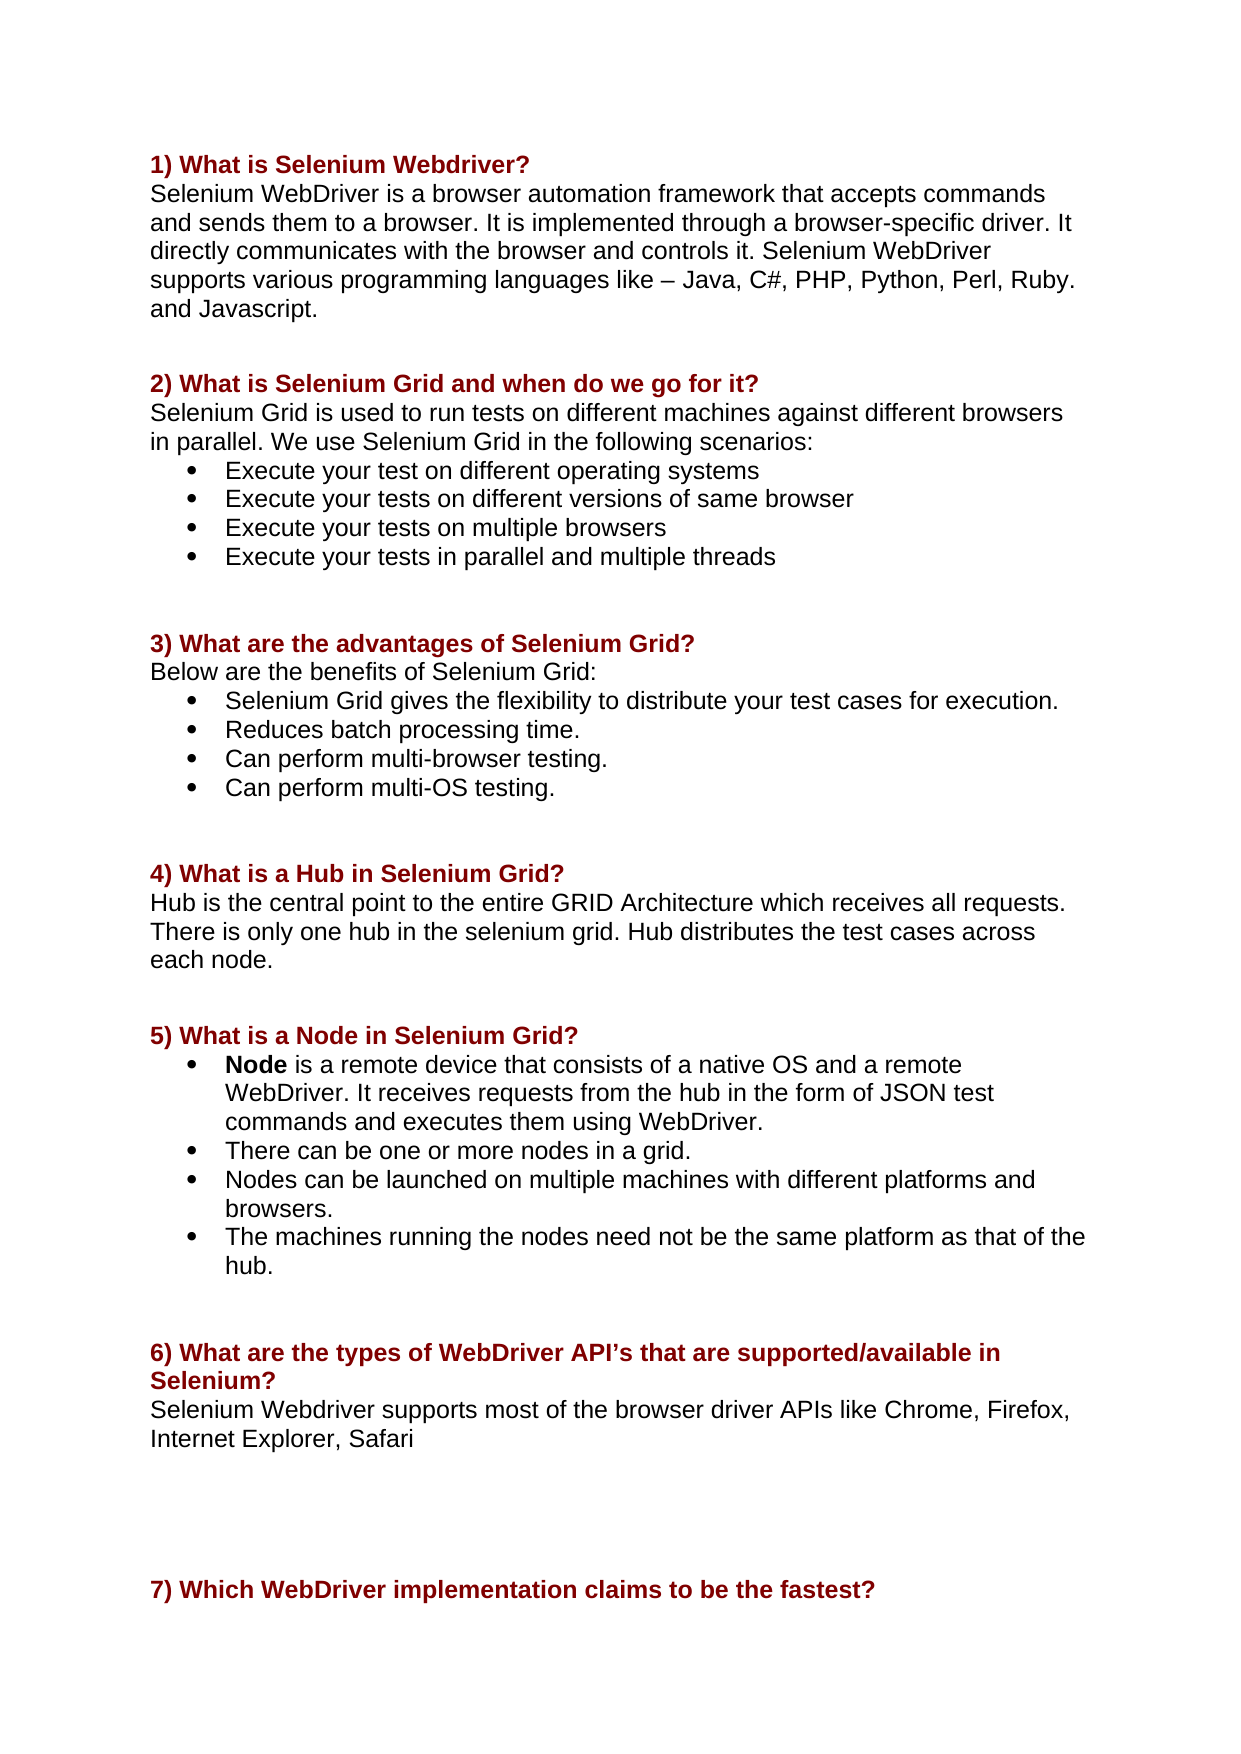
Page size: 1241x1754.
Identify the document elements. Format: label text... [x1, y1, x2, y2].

text Selenium Webdriver supports most of the browser driver APIs like Chrome, Firefox, Internet Explorer, Safari [150, 1395, 1090, 1452]
list Nodes can be launched on multiple machines with different platforms and browsers. [187, 1165, 1090, 1222]
text 6) What are the types of WebDriver API’s that are supported/available in Selenium? [150, 1337, 1090, 1395]
list Can perform multi-OS testing. [187, 773, 1090, 801]
list Execute your tests on multiple browsers [187, 513, 1090, 542]
text Hub is the central point to the entire GRID Architecture which receives all requests. There is only one hub in the selenium grid. Hub distributes the test cases across each node. [150, 888, 1090, 974]
text 3) What are the advantages of Selenium Grid? [150, 628, 1090, 657]
list Reduces batch processing time. [187, 715, 1090, 744]
text 2) What is Selenium Grid and when do we go for it? [150, 369, 1090, 398]
text Below are the benefits of Selenium Grid: [150, 657, 1090, 686]
list Execute your tests on different versions of same browser [187, 484, 1090, 513]
text Selenium WebDriver is a browser automation framework that accepts commands and sends them to a browser. It is implemented through a browser-specific driver. It directly communicates with the browser and controls it. Selenium WebDriver supports various programming languages like – Java, C#, PHP, Python, Perl, Ruby. and Javascript. [150, 179, 1090, 322]
list Can perform multi-browser testing. [187, 744, 1090, 773]
text 5) What is a Node in Selenium Grid? [150, 1021, 1090, 1049]
list There can be one or more nodes in a grid. [187, 1136, 1090, 1165]
list Execute your test on different operating systems [187, 456, 1090, 484]
list The machines running the nodes need not be the same platform as that of the hub. [187, 1222, 1090, 1280]
list Selenium Grid gives the flexibility to distribute your test cases for execution. [187, 686, 1090, 715]
text 1) What is Selenium Webdriver? [150, 150, 1090, 179]
text Selenium Grid is used to run tests on different machines against different browsers in parallel. We use Selenium Grid in the following scenarios: [150, 398, 1090, 456]
text 7) Which WebDriver implementation claims to be the fastest? [150, 1575, 1090, 1604]
text 4) What is a Hub in Selenium Grid? [150, 859, 1090, 888]
list Execute your tests in parallel and multiple threads [187, 542, 1090, 571]
list Node is a remote device that consists of a native OS and a remote WebDriver. It receives requests from the hub in the form of JSON test commands and executes them using WebDriver. [187, 1049, 1090, 1136]
